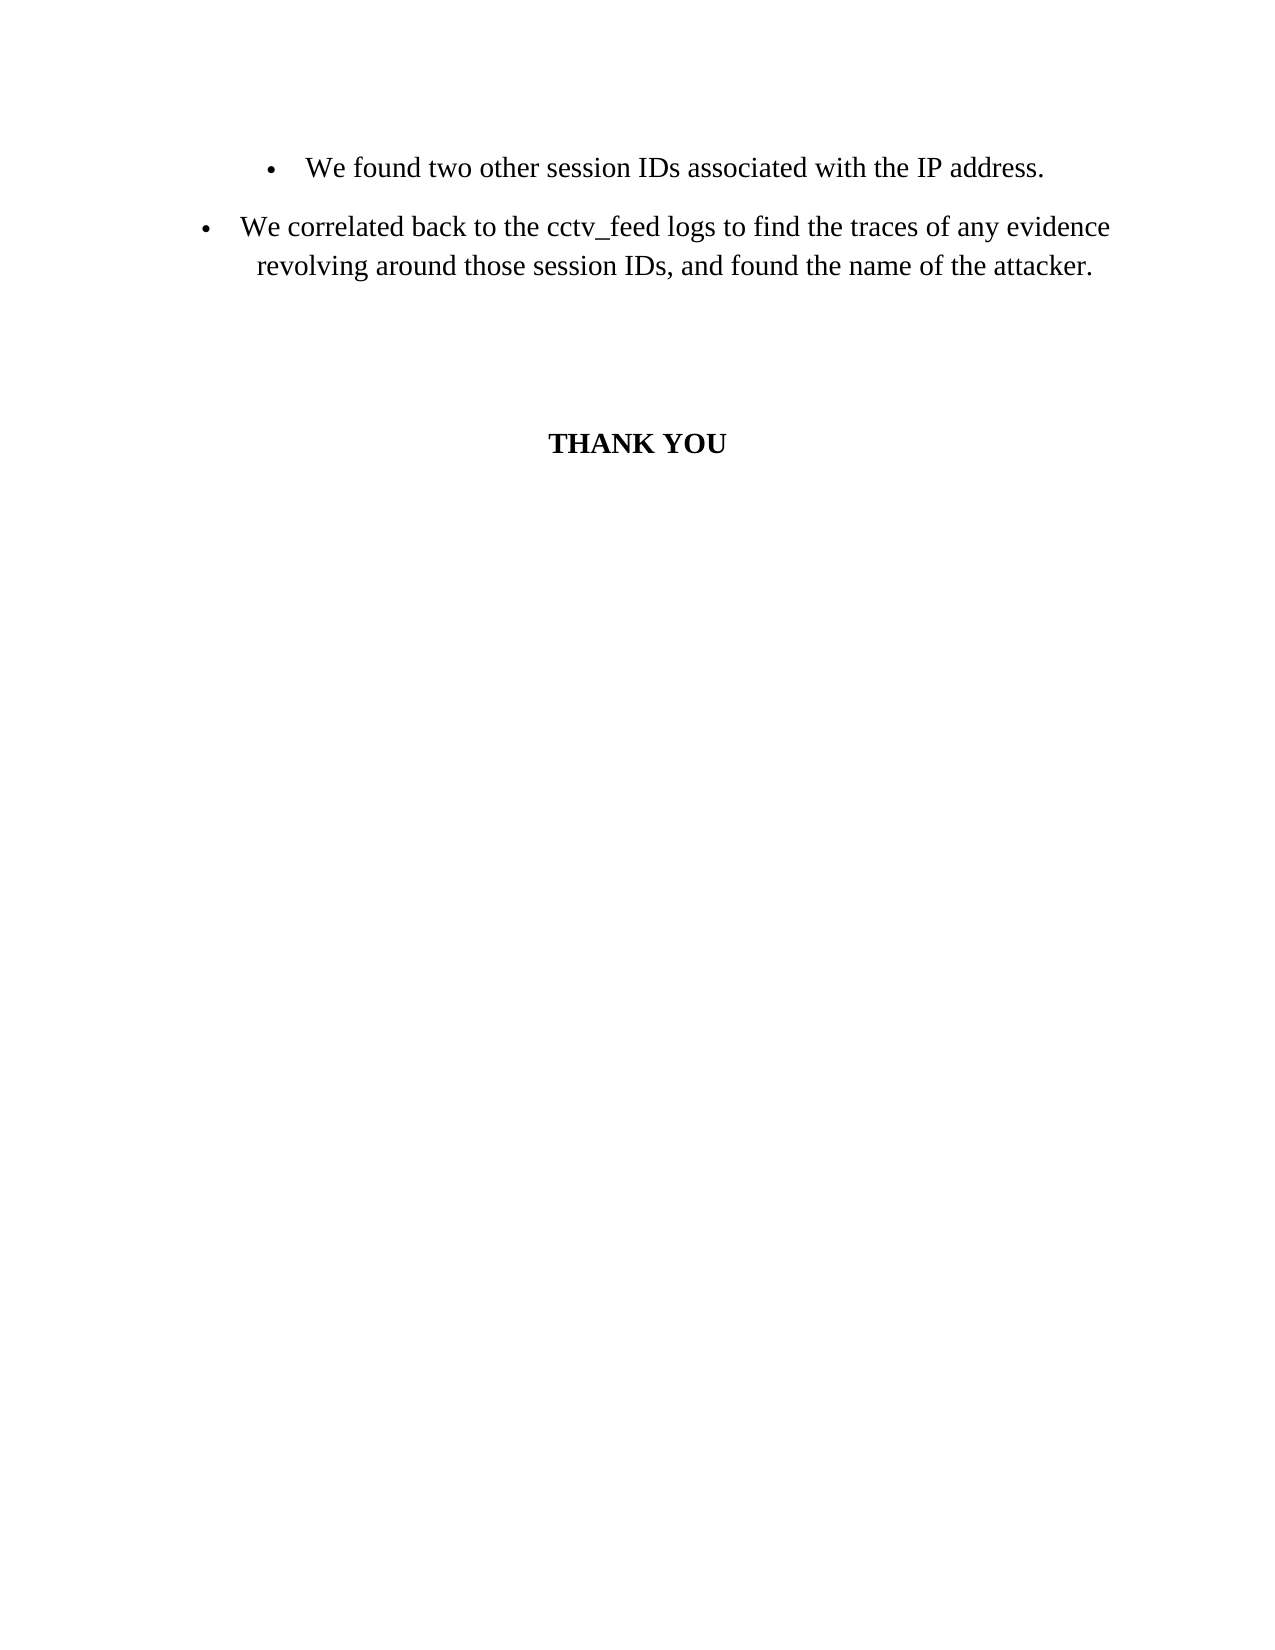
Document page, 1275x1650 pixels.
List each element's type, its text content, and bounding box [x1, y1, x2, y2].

text THANK YOU [150, 426, 1125, 459]
list We correlated back to the cctv_feed logs to find the traces of any evidence revolving around those session IDs, and found the name of the attacker. [187, 209, 1125, 281]
list We found two other session IDs associated with the IP address. [187, 150, 1125, 183]
